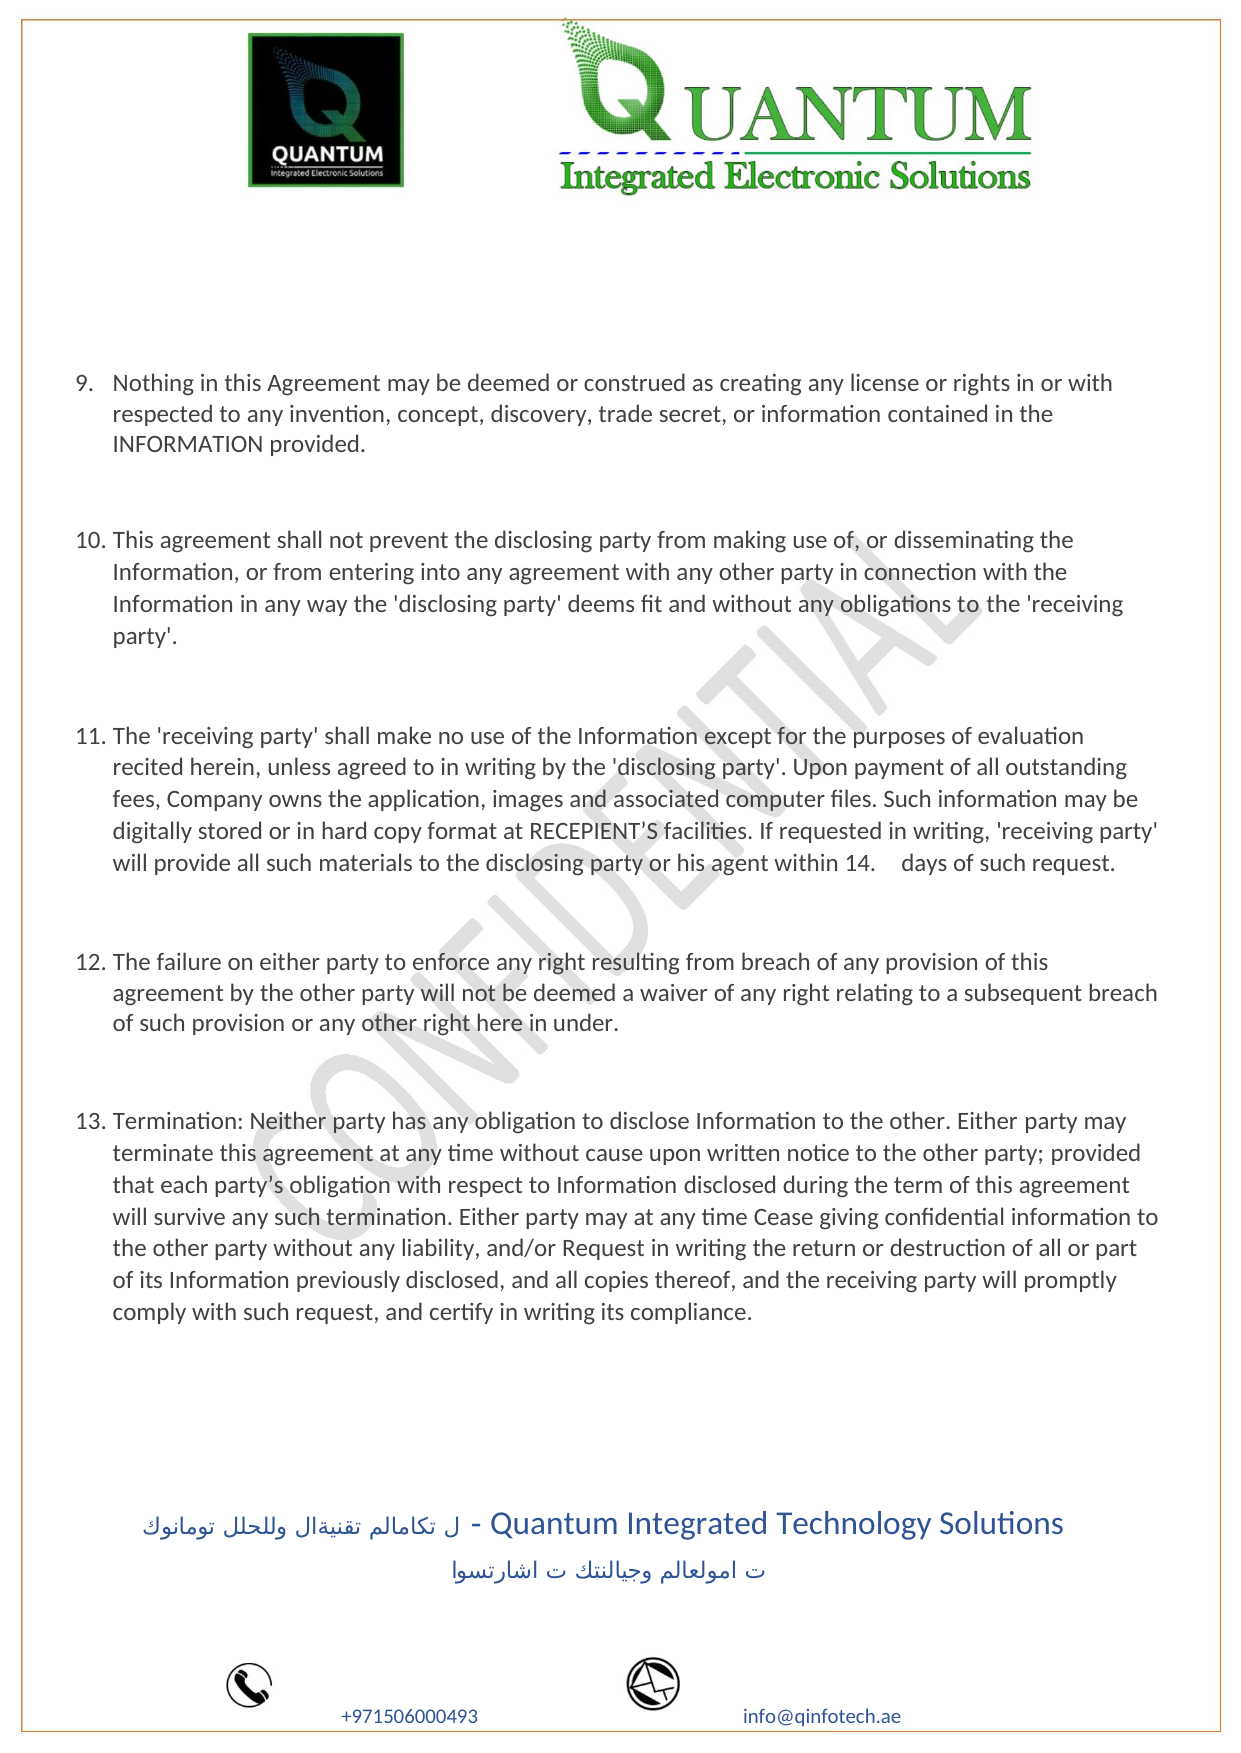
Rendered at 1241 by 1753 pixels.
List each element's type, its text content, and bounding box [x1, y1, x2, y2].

list Information, or from entering into any agreement with any other party in connection with the [112, 556, 1146, 587]
list terminate this agreement at any time without cause upon written notice to the other party; provided [112, 1137, 1183, 1167]
list comply with such request, and certify in writing its compliance. [112, 1296, 1183, 1327]
list ت امولعالم وجيالنتك ت اشارتسوا [449, 1546, 1123, 1587]
list of its Information previously disclosed, and all copies thereof, and the receiving party will promptly [112, 1264, 1183, 1295]
list ل تكامالم تقنيةال وللحلل تومانوك - Quantum Integrated Technology Solutions [142, 1502, 1123, 1543]
list digitally stored or in hard copy format at RECEPIENT’S facilities. If requested in writing, 'receiving party' [112, 815, 1182, 846]
list the other party without any liability, and/or Request in writing the return or destruction of all or part [112, 1232, 1183, 1263]
picture [18, 10, 1223, 1734]
list agreement by the other party will not be deemed a waiver of any right relating to a subsequent breach [112, 977, 1181, 1007]
list will provide all such materials to the disclosing party or his agent within 14. days of such request. [112, 847, 1182, 877]
list info@qinfotech.ae [743, 1703, 926, 1729]
list 10. This agreement shall not prevent the disclosing party from making use of, or disseminating the [75, 524, 1146, 555]
list +971506000493 [341, 1703, 503, 1729]
list of such provision or any other right here in under. [112, 1007, 1181, 1038]
list Information in any way the 'disclosing party' deems fit and without any obligations to the 'receiving [112, 588, 1146, 619]
list 13. Termination: Neither party has any obligation to disclose Information to the other. Either party may [75, 1105, 1183, 1136]
list INFORMATION provided. [112, 428, 1137, 459]
list 9. Nothing in this Agreement may be deemed or construed as creating any license or rights in or with [75, 367, 1137, 398]
list fees, Company owns the application, images and associated computer files. Such information may be [112, 783, 1182, 814]
list 12. The failure on either party to enforce any right resulting from breach of any provision of this [75, 946, 1181, 977]
list respected to any invention, concept, discovery, trade secret, or information contained in the [112, 398, 1137, 428]
list that each party’s obligation with respect to Information disclosed during the term of this agreement [112, 1169, 1183, 1199]
list will survive any such termination. Either party may at any time Cease giving confidential information to [112, 1201, 1183, 1231]
list recited herein, unless agreed to in writing by the 'disclosing party'. Upon payment of all outstanding [112, 751, 1182, 782]
list party'. [112, 620, 1146, 650]
list 11. The 'receiving party' shall make no use of the Information except for the purposes of evaluation [75, 720, 1182, 750]
